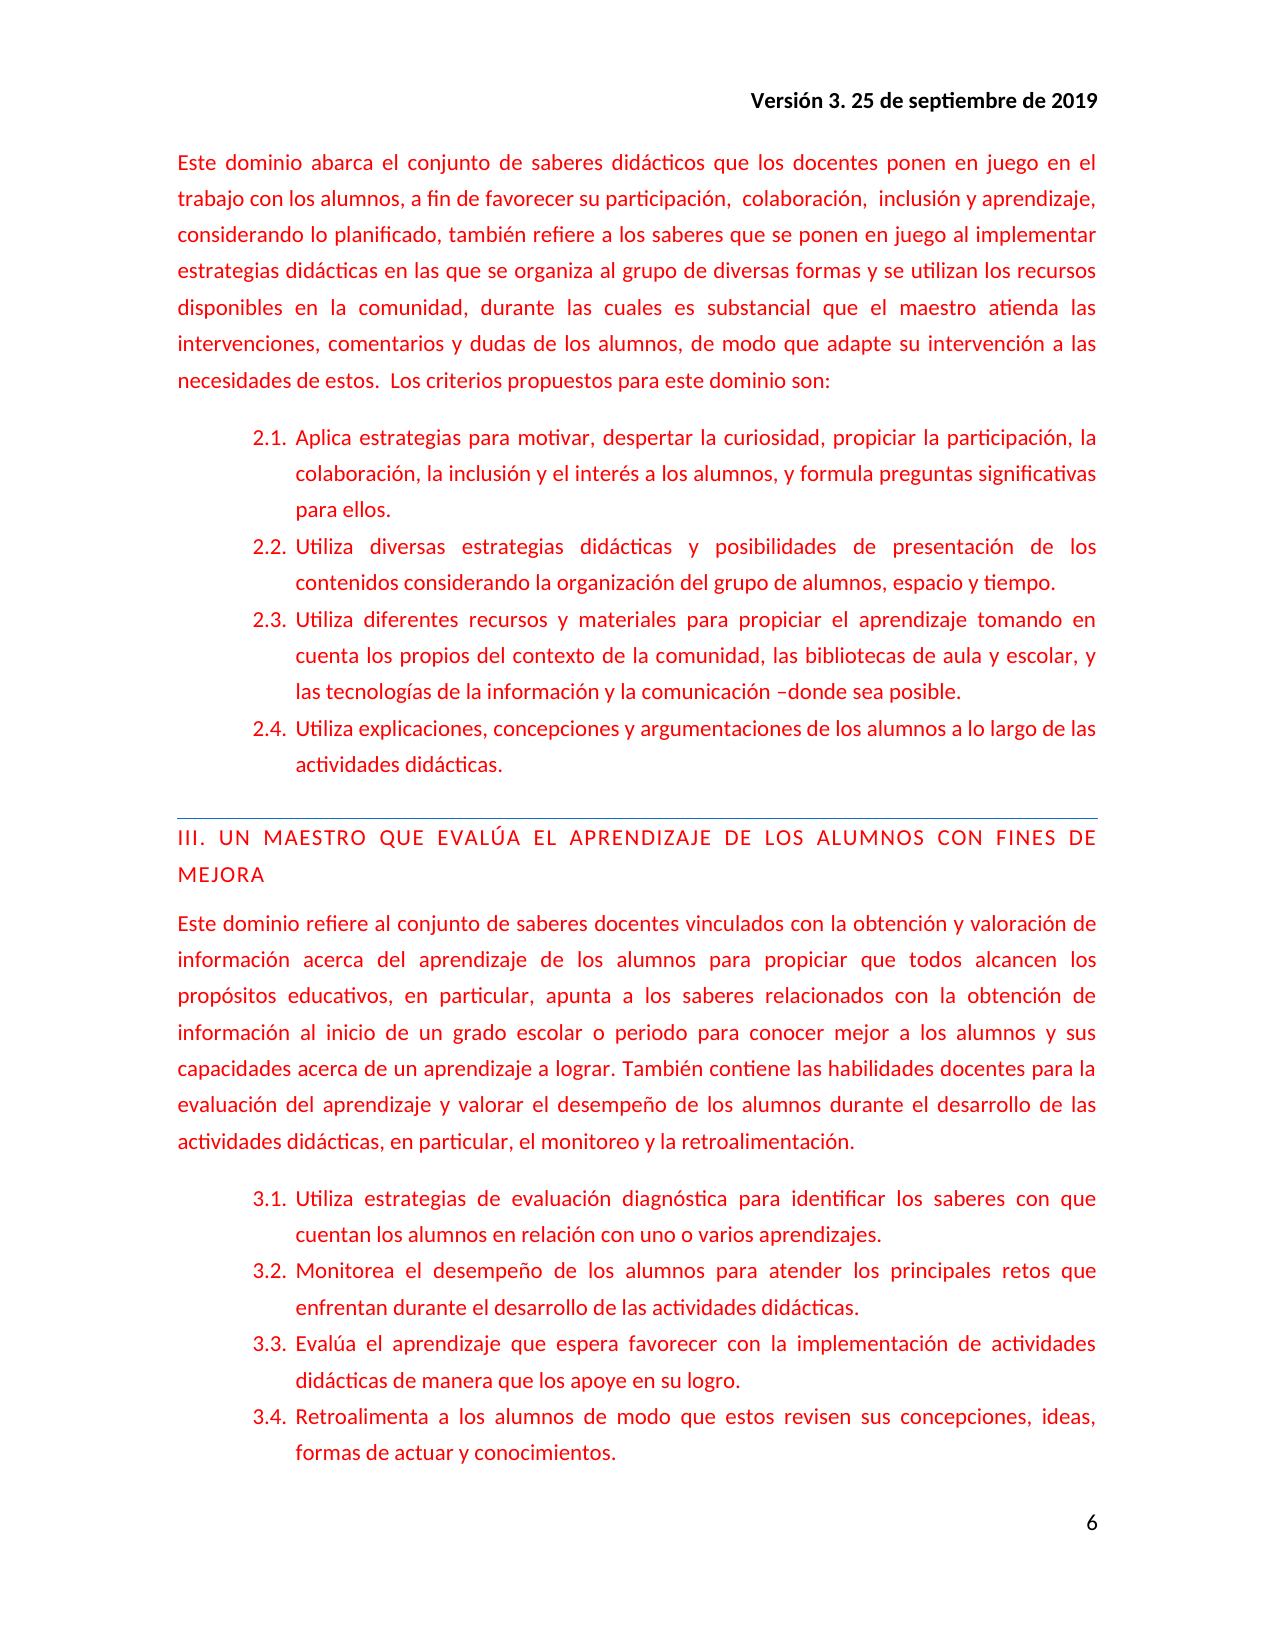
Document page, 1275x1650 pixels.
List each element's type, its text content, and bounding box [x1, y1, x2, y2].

list 3.1. Utiliza estrategias de evaluación diagnóstica para identificar los saberes con que cuentan los alumnos en relación con uno o varios aprendizajes. [252, 1184, 1098, 1248]
list 3.3. Evalúa el aprendizaje que espera favorecer con la implementación de actividades didácticas de manera que los apoye en su logro. [252, 1329, 1098, 1394]
text Este dominio abarca el conjunto de saberes didácticos que los docentes ponen en juego en el trabajo con los alumnos, a fin de favorecer su participación, colaboración, inclusión y aprendizaje, considerando lo planificado, también refiere a los saberes que se ponen en juego al implementar estrategias didácticas en las que se organiza al grupo de diversas formas y se utilizan los recursos disponibles en la comunidad, durante las cuales es substancial que el maestro atienda las intervenciones, comentarios y dudas de los alumnos, de modo que adapte su intervención a las necesidades de estos. Los criterios propuestos para este dominio son: [177, 148, 1098, 394]
subtitle III. UN MAESTRO QUE EVALÚA EL APRENDIZAJE DE LOS ALUMNOS con fines de mejora [177, 819, 1098, 888]
list 2.2. Utiliza diversas estrategias didácticas y posibilidades de presentación de los contenidos considerando la organización del grupo de alumnos, espacio y tiempo. [252, 532, 1098, 596]
text Este dominio refiere al conjunto de saberes docentes vinculados con la obtención y valoración de información acerca del aprendizaje de los alumnos para propiciar que todos alcancen los propósitos educativos, en particular, apunta a los saberes relacionados con la obtención de información al inicio de un grado escolar o periodo para conocer mejor a los alumnos y sus capacidades acerca de un aprendizaje a lograr. También contiene las habilidades docentes para la evaluación del aprendizaje y valorar el desempeño de los alumnos durante el desarrollo de las actividades didácticas, en particular, el monitoreo y la retroalimentación. [177, 909, 1098, 1155]
list 3.2. Monitorea el desempeño de los alumnos para atender los principales retos que enfrentan durante el desarrollo de las actividades didácticas. [252, 1257, 1098, 1321]
list 3.4. Retroalimenta a los alumnos de modo que estos revisen sus concepciones, ideas, formas de actuar y conocimientos. [252, 1402, 1098, 1466]
list 2.1. Aplica estrategias para motivar, despertar la curiosidad, propiciar la participación, la colaboración, la inclusión y el interés a los alumnos, y formula preguntas significativas para ellos. [252, 423, 1098, 524]
list 2.4. Utiliza explicaciones, concepciones y argumentaciones de los alumnos a lo largo de las actividades didácticas. [252, 714, 1098, 778]
list 2.3. Utiliza diferentes recursos y materiales para propiciar el aprendizaje tomando en cuenta los propios del contexto de la comunidad, las bibliotecas de aula y escolar, y las tecnologías de la información y la comunicación –donde sea posible. [252, 605, 1098, 705]
